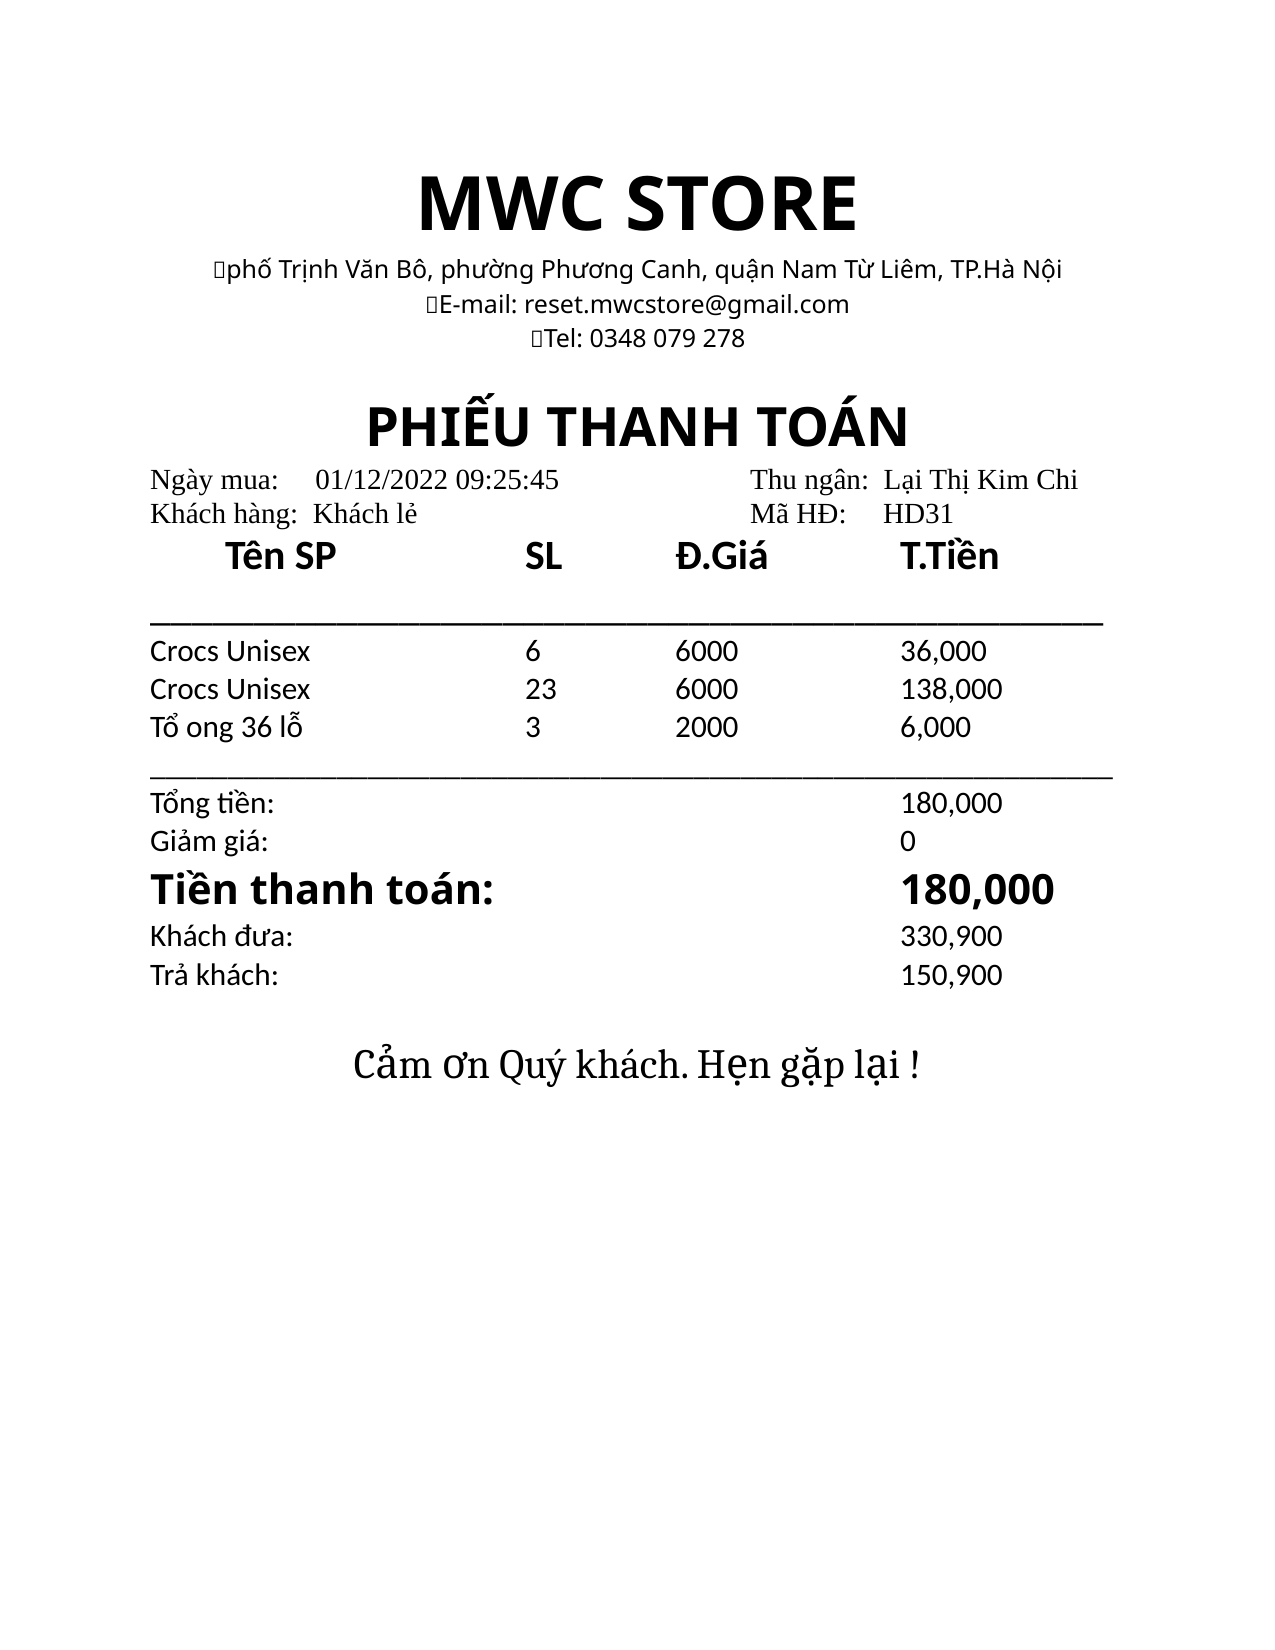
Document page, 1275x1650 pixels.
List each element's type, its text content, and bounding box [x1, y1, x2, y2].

text MWC STORE phố Trịnh Văn Bô, phường Phương Canh, quận Nam Từ Liêm, TP.Hà Nội E-mail: reset.mwcstore@gmail.com Tel: 0348 079 278 PHIẾU THANH TOÁN [150, 150, 1125, 462]
text Cảm ơn Quý khách. Hẹn gặp lại ! [150, 1021, 1125, 1117]
text Ngày mua: 01/12/2022 09:25:45 Thu ngân: Lại Thị Kim Chi Khách hàng: Khách lẻ Mã HĐ: HD31 Tên SP SL Đ.Giá T.Tiền ______________________________________________ Crocs Unisex 6 6000 36,000 Crocs Unisex 23 6000 138,000 Tổ ong 36 lỗ 3 2000 6,000 ______________________________________________________________ Tổng tiền: 180,000 Giảm giá: 0 Tiền thanh toán: 180,000 Khách đưa: 330,900 Trả khách: 150,900 [150, 462, 1125, 1021]
